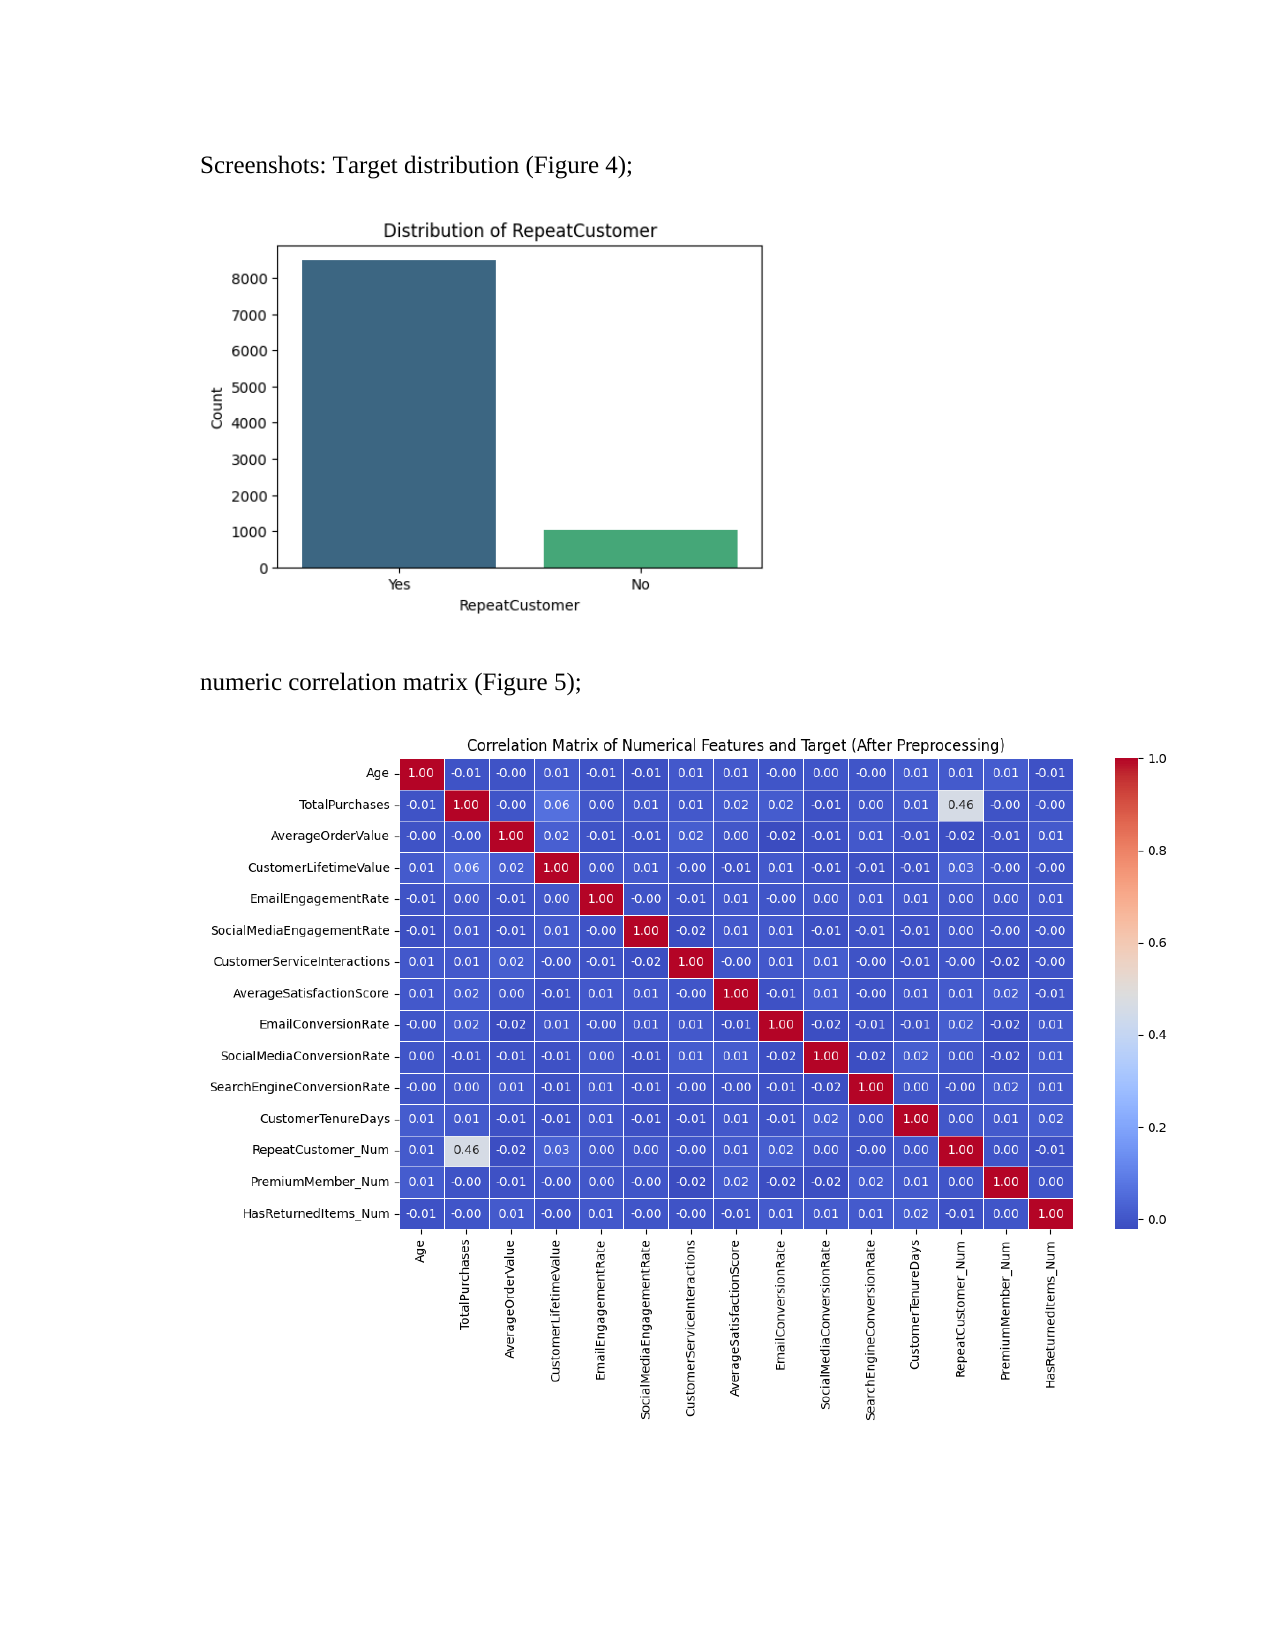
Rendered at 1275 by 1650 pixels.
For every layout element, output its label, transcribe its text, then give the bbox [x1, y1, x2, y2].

picture [200, 212, 772, 623]
text numeric correlation matrix (Figure 5); [200, 667, 1075, 729]
picture [200, 729, 1175, 1428]
